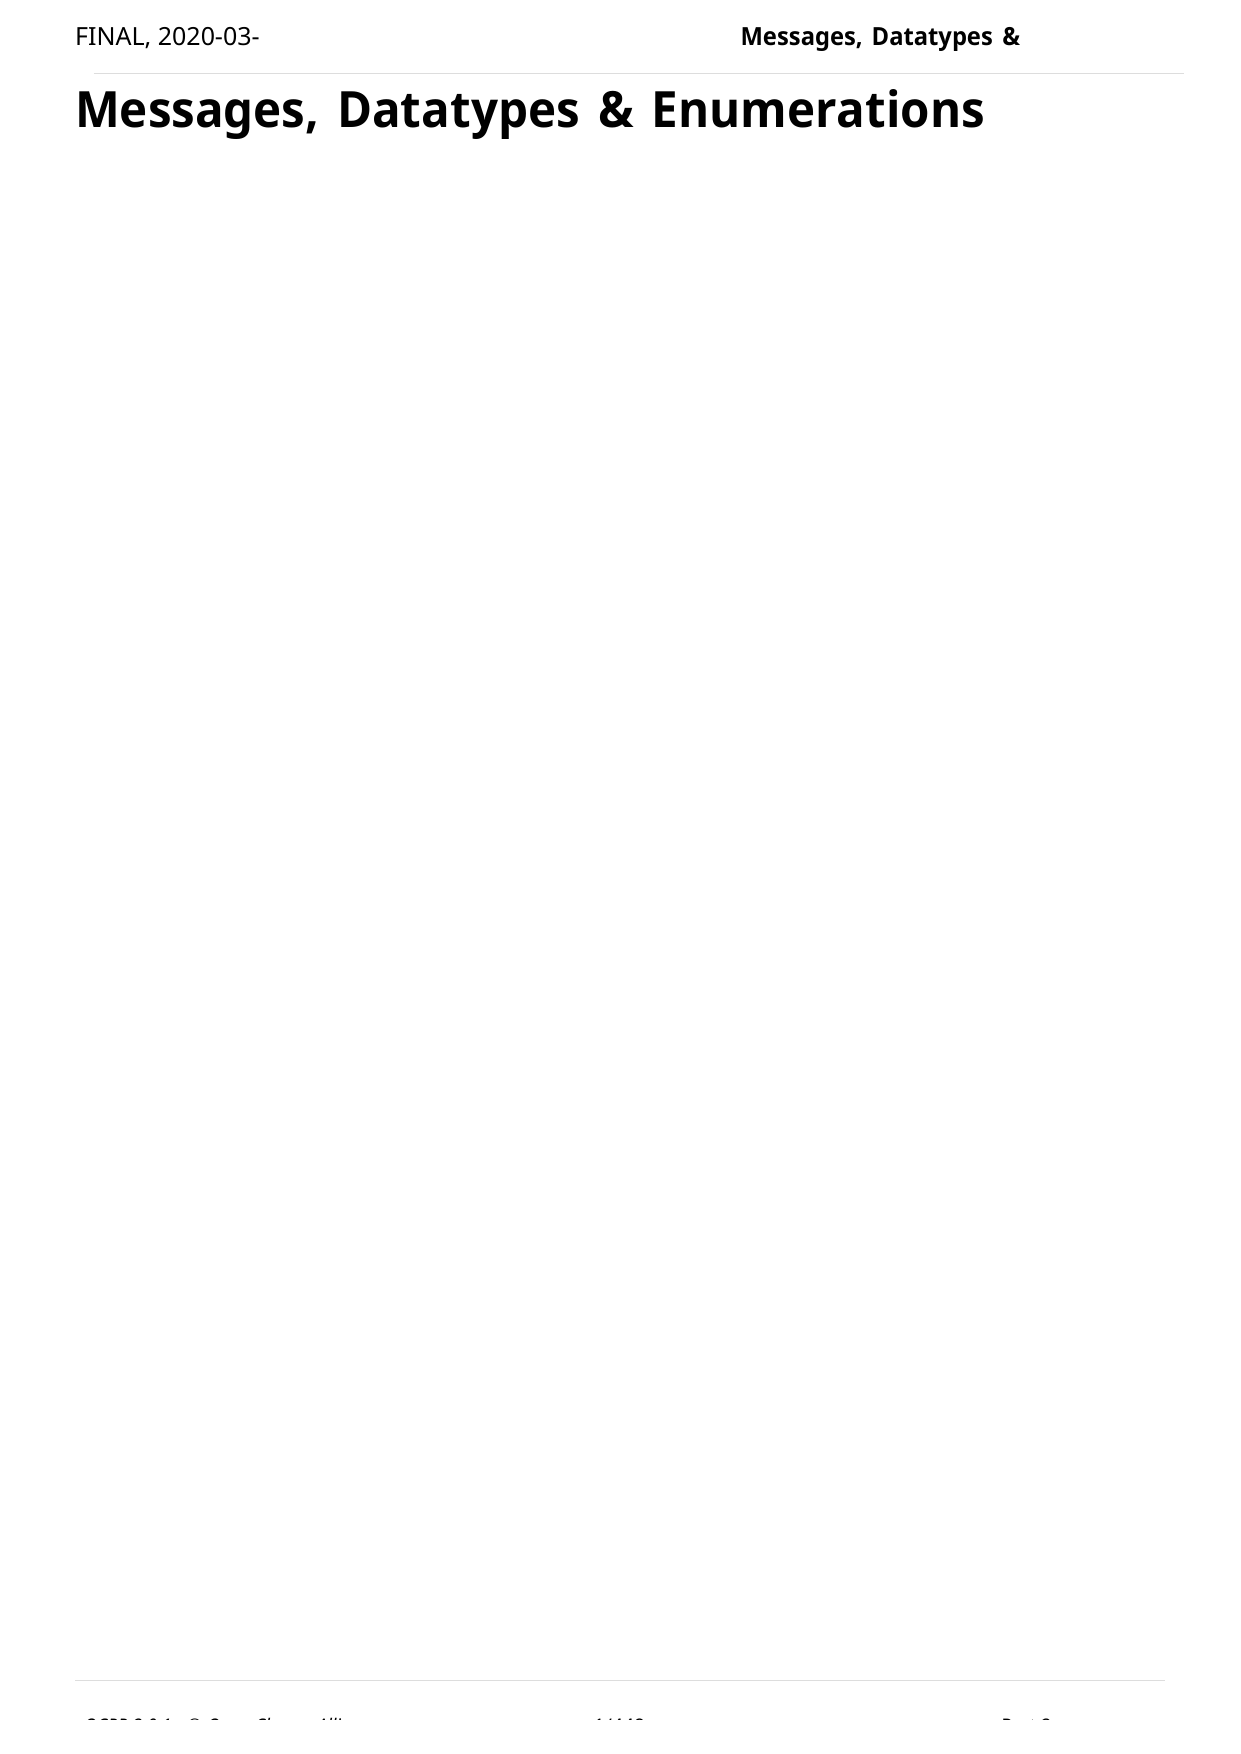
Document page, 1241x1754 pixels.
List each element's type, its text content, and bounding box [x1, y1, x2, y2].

title Messages, Datatypes & Enumerations [75, 74, 1178, 142]
